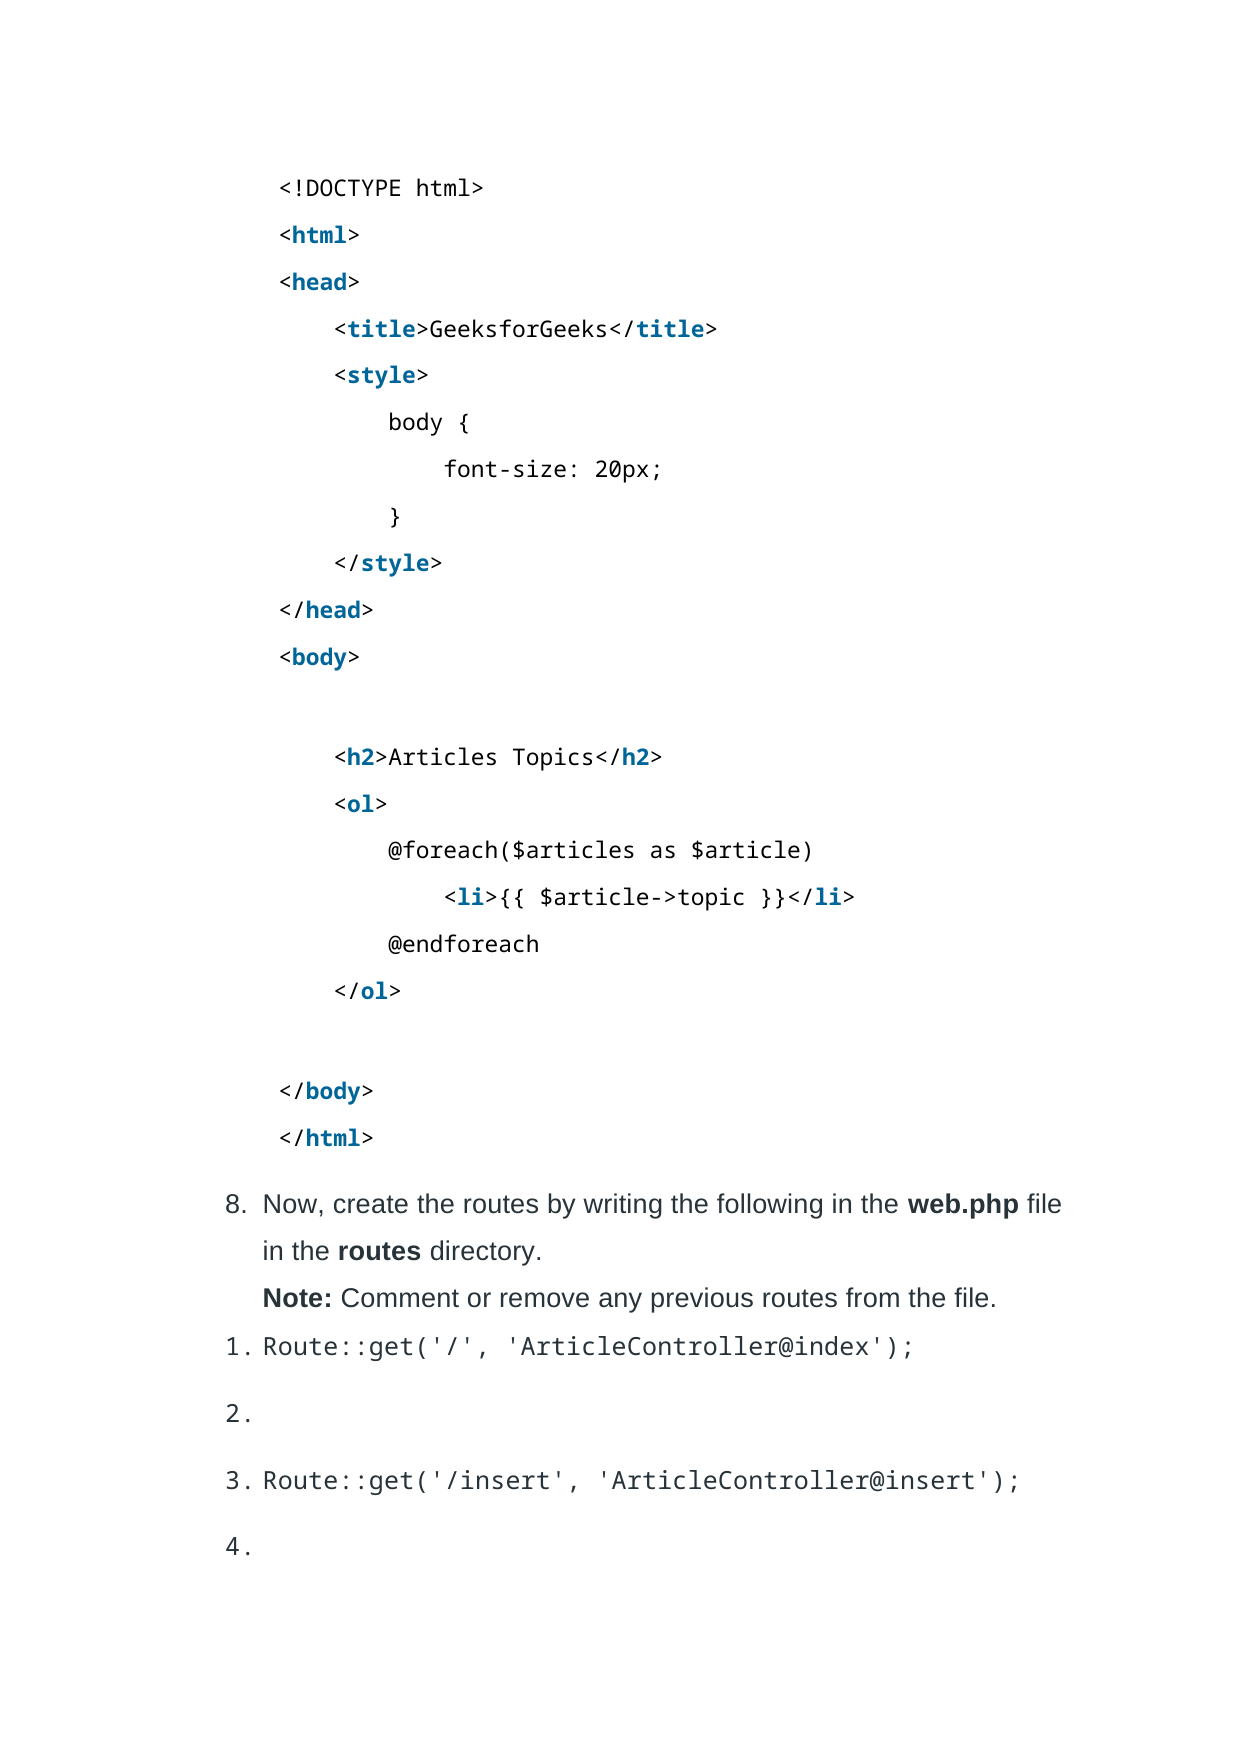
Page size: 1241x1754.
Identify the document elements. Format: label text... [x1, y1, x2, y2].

list Now, create the routes by writing the following in the web.php file in the routes directory. [225, 1188, 1090, 1266]
text Note: Comment or remove any previous routes from the file. [262, 1282, 1090, 1313]
list Route::get('/', 'ArticleController@index'); [225, 1329, 1090, 1363]
list Route::get('/insert', 'ArticleController@insert'); [225, 1462, 1090, 1496]
table_header <!DOCTYPE html> <html> <head> <title>GeeksforGeeks</title> <style> body { font-size: 20px; } </style> </head> <body> <h2>Articles Topics</h2> <ol> @foreach($articles as $article) <li>{{ $article->topic }}</li> @endforeach </ol> </body> </html> [263, 150, 1184, 1188]
